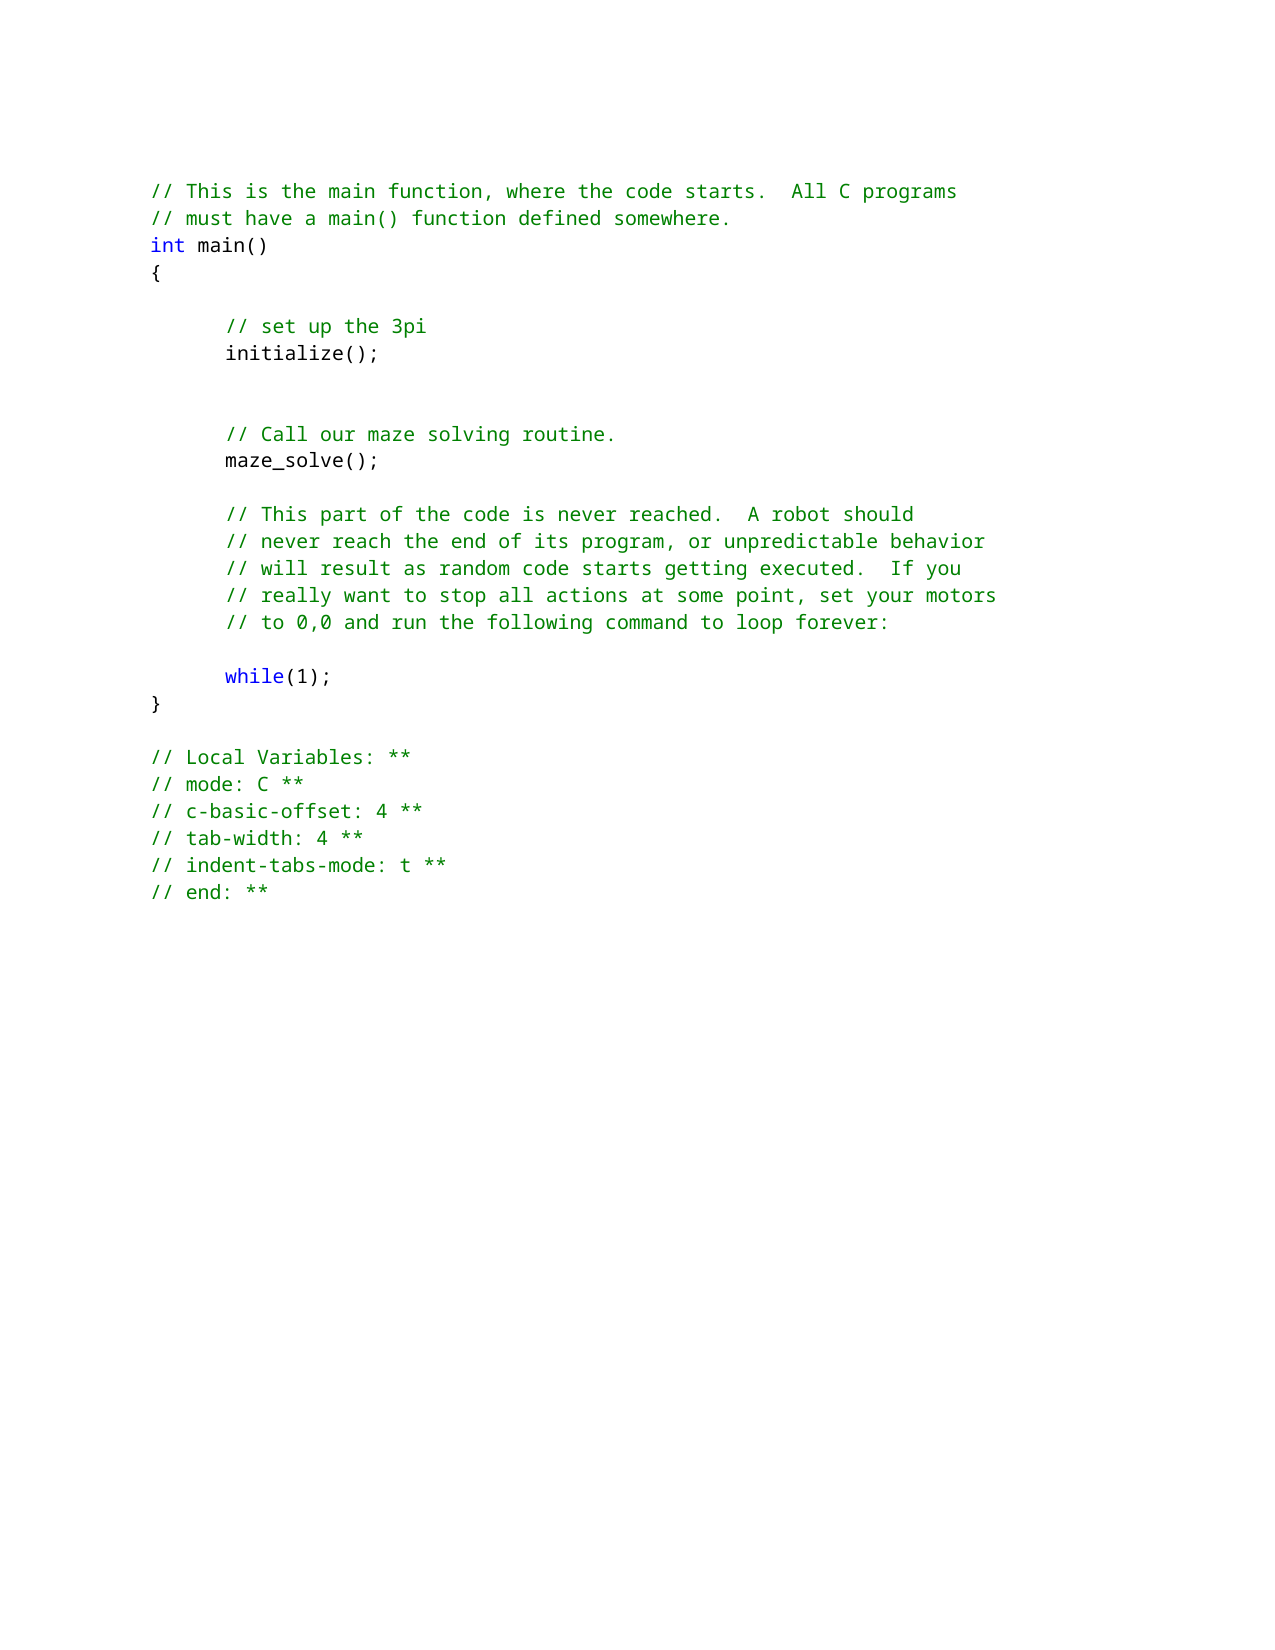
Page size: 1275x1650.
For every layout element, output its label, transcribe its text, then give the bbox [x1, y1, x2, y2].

text // Local Variables: ** [150, 743, 1125, 771]
text int main() [150, 231, 1125, 258]
text // This is the main function, where the code starts. All C programs [150, 177, 1125, 204]
text { [150, 258, 1125, 285]
text // tab-width: 4 ** [150, 824, 1125, 851]
text // set up the 3pi [150, 312, 1125, 339]
text // never reach the end of its program, or unpredictable behavior [150, 528, 1125, 555]
text // really want to stop all actions at some point, set your motors [150, 582, 1125, 609]
text initialize(); [150, 339, 1125, 366]
text } [150, 689, 1125, 717]
text // must have a main() function defined somewhere. [150, 204, 1125, 231]
text // will result as random code starts getting executed. If you [150, 555, 1125, 582]
text // c-basic-offset: 4 ** [150, 797, 1125, 824]
text // end: ** [150, 878, 1125, 905]
text // This part of the code is never reached. A robot should [150, 501, 1125, 528]
text maze_solve(); [150, 447, 1125, 474]
text // indent-tabs-mode: t ** [150, 851, 1125, 878]
text // mode: C ** [150, 771, 1125, 797]
text while(1); [150, 663, 1125, 689]
text // Call our maze solving routine. [150, 420, 1125, 447]
text // to 0,0 and run the following command to loop forever: [150, 609, 1125, 636]
